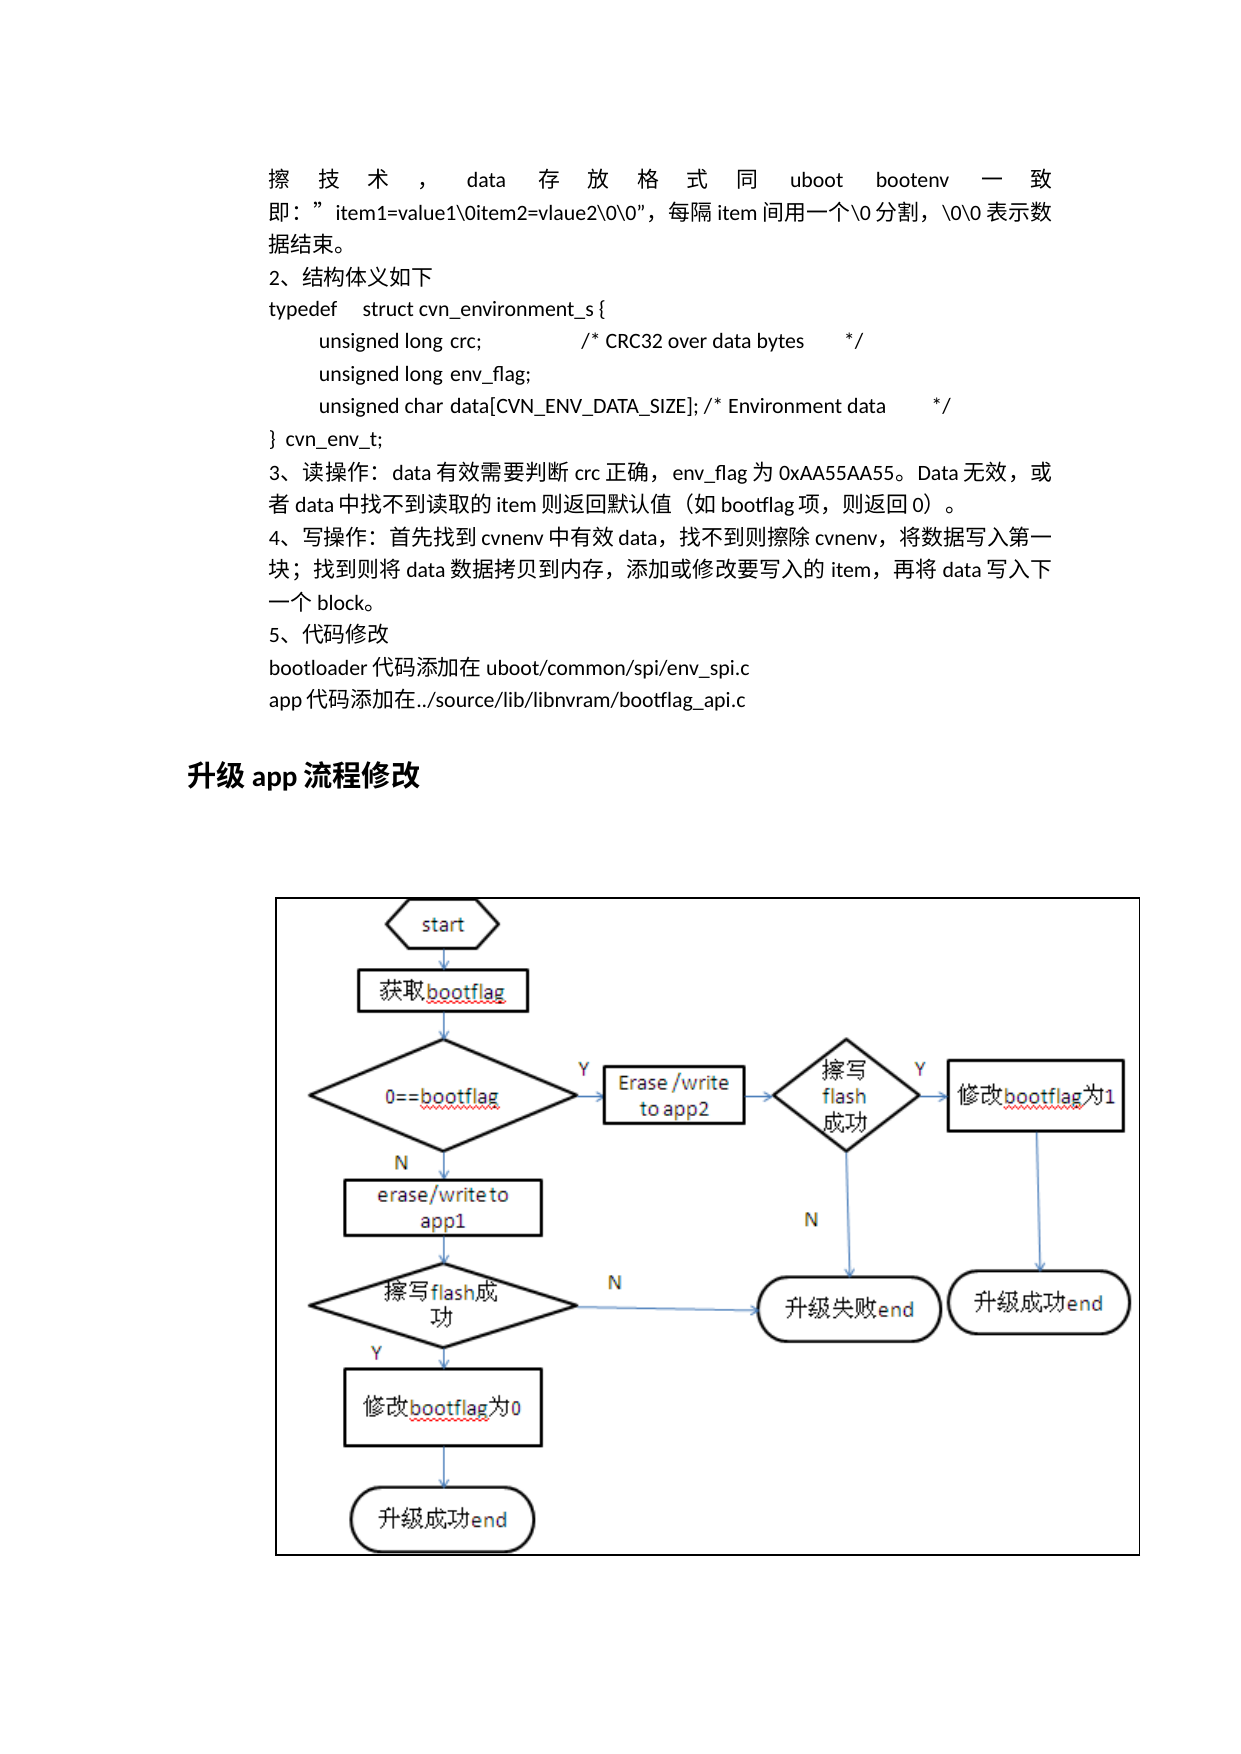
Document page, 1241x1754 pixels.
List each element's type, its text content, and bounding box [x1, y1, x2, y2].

list app代码添加在../source/lib/libnvram/bootflag_api.c [269, 682, 1053, 714]
list typedef struct cvn_environment_s { [269, 292, 1053, 324]
list bootloader代码添加在uboot/common/spi/env_spi.c [269, 649, 1053, 682]
subtitle 升级app流程修改 [187, 742, 1053, 807]
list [269, 162, 1053, 259]
picture [277, 899, 1139, 1554]
list unsigned long env_flag; [269, 357, 1053, 389]
list 5、代码修改 [269, 617, 1053, 649]
list } cvn_env_t; [269, 422, 1053, 454]
list 3、读操作：data有效需要判断crc正确，env_flag为0xAA55AA55。Data无效，或者data中找不到读取的item则返回默认值（如bootflag项，则返回0）。 [269, 454, 1053, 519]
list 4、写操作：首先找到cvnenv中有效data，找不到则擦除cvnenv，将数据写入第一块；找到则将data数据拷贝到内存，添加或修改要写入的item，再将data写入下一个block。 [269, 519, 1053, 617]
list 2、结构体义如下 [269, 259, 1053, 292]
list unsigned char data[CVN_ENV_DATA_SIZE]; /* Environment data */ [269, 389, 1053, 422]
list unsigned long crc; /* CRC32 over data bytes */ [269, 324, 1053, 357]
